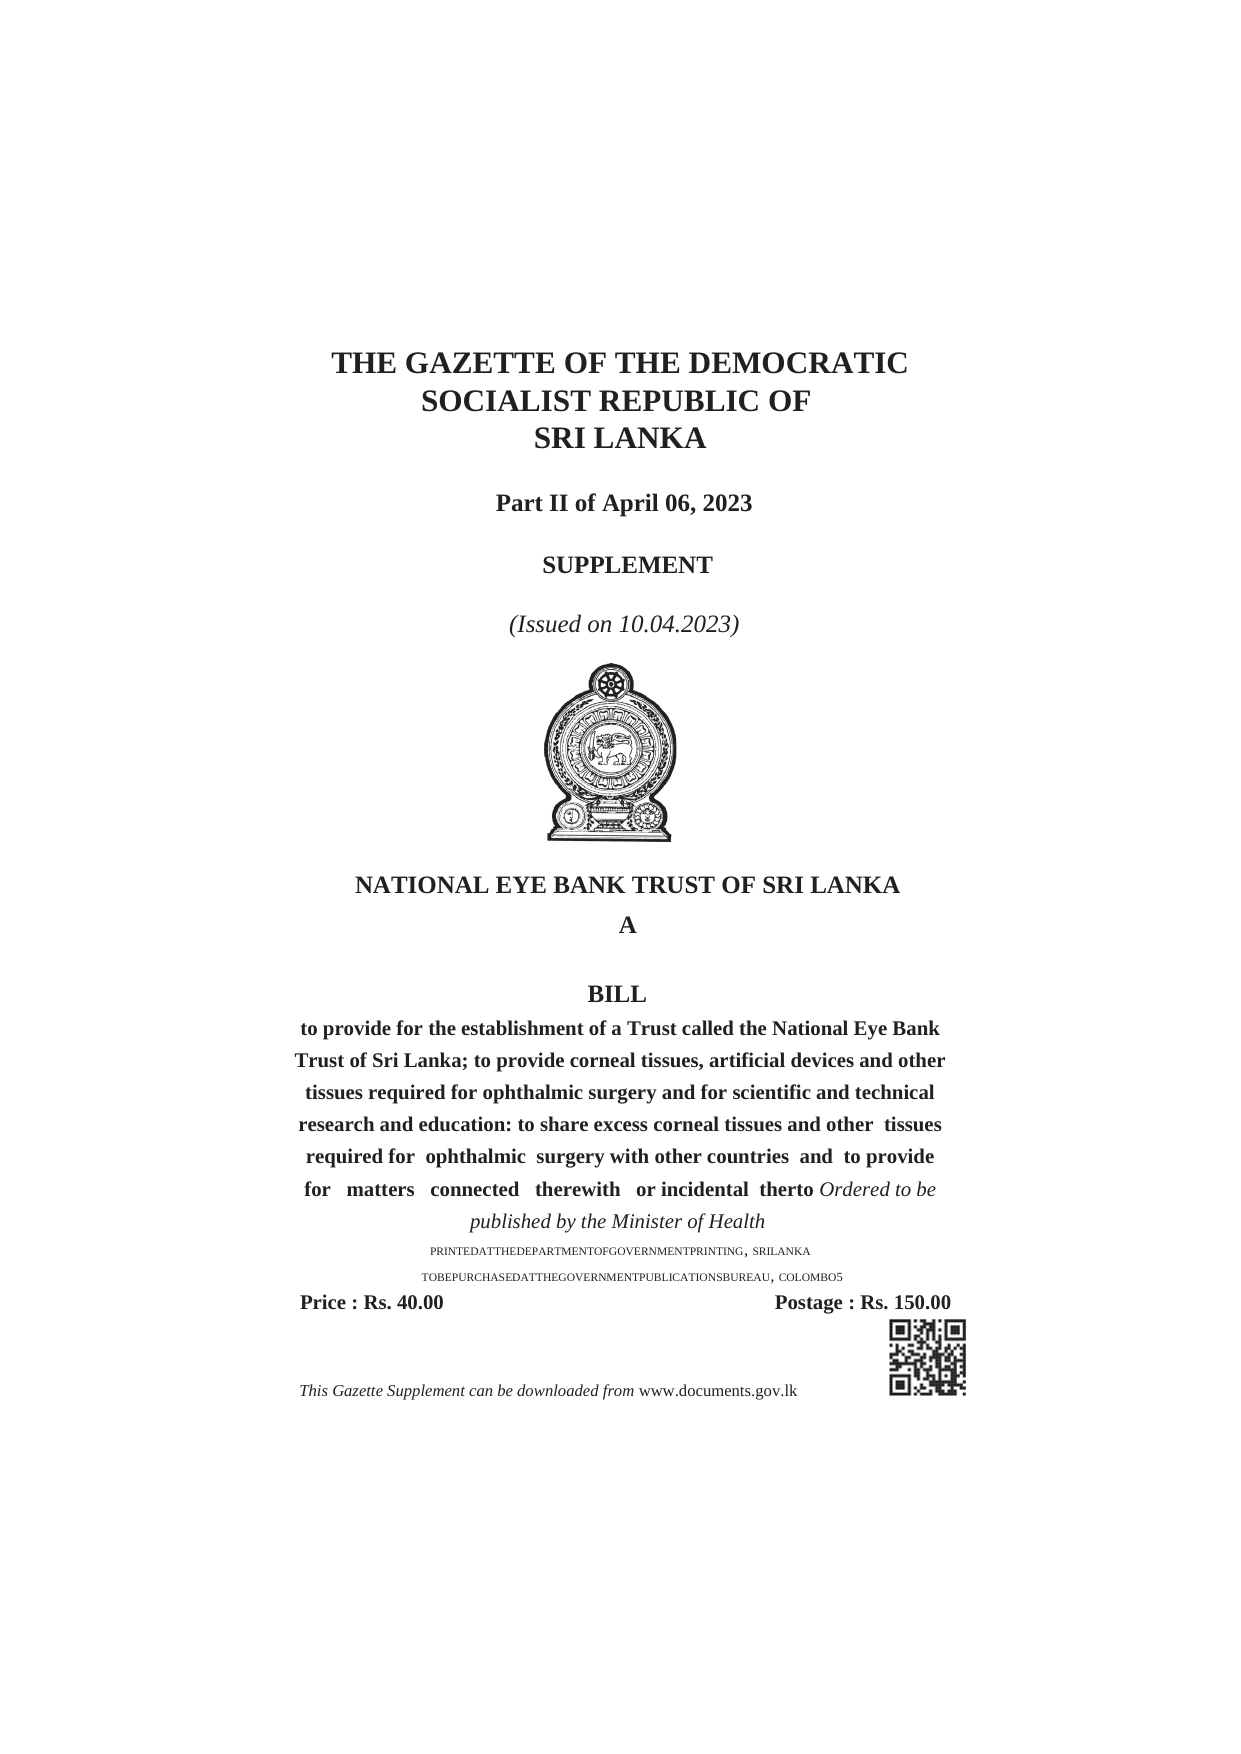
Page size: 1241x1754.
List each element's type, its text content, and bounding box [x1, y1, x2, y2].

text NATIONAL EYE BANK TRUST OF SRI LANKA A [345, 870, 910, 939]
text THE GAZETTE OF THE DEMOCRATIC SOCIALIST REPUBLIC OF SRI LANKA [330, 344, 910, 455]
text Price : Rs. 40.00 Postage : Rs. 150.00 [300, 1291, 1090, 1314]
picture [888, 1317, 968, 1397]
text Part II of April 06, 2023 [150, 488, 752, 517]
text TOBEPURCHASEDATTHEGOVERNMENTPUBLICATIONSBUREAU, COLOMBO5 [150, 1266, 842, 1285]
text SUPPLEMENT [150, 551, 713, 579]
text BILL to provide for the establishment of a Trust called the National Eye Bank Trust of Sri Lanka; to provide corneal tissues, artificial devices and other tissues required for ophthalmic surgery and for scientific and technical research and education: to share excess corneal tissues and other tissues required for ophthalmic surgery with other countries and to provide for matters connected therewith or incidental therto Ordered to be published by the Minister of Health PRINTEDATTHEDEPARTMENTOFGOVERNMENTPRINTING, SRILANKA [285, 979, 955, 1258]
picture [544, 663, 677, 842]
text This Gazette Supplement can be downloaded from www.documents.gov.lk [299, 1317, 1090, 1400]
text (Issued on 10.04.2023) [150, 609, 739, 638]
